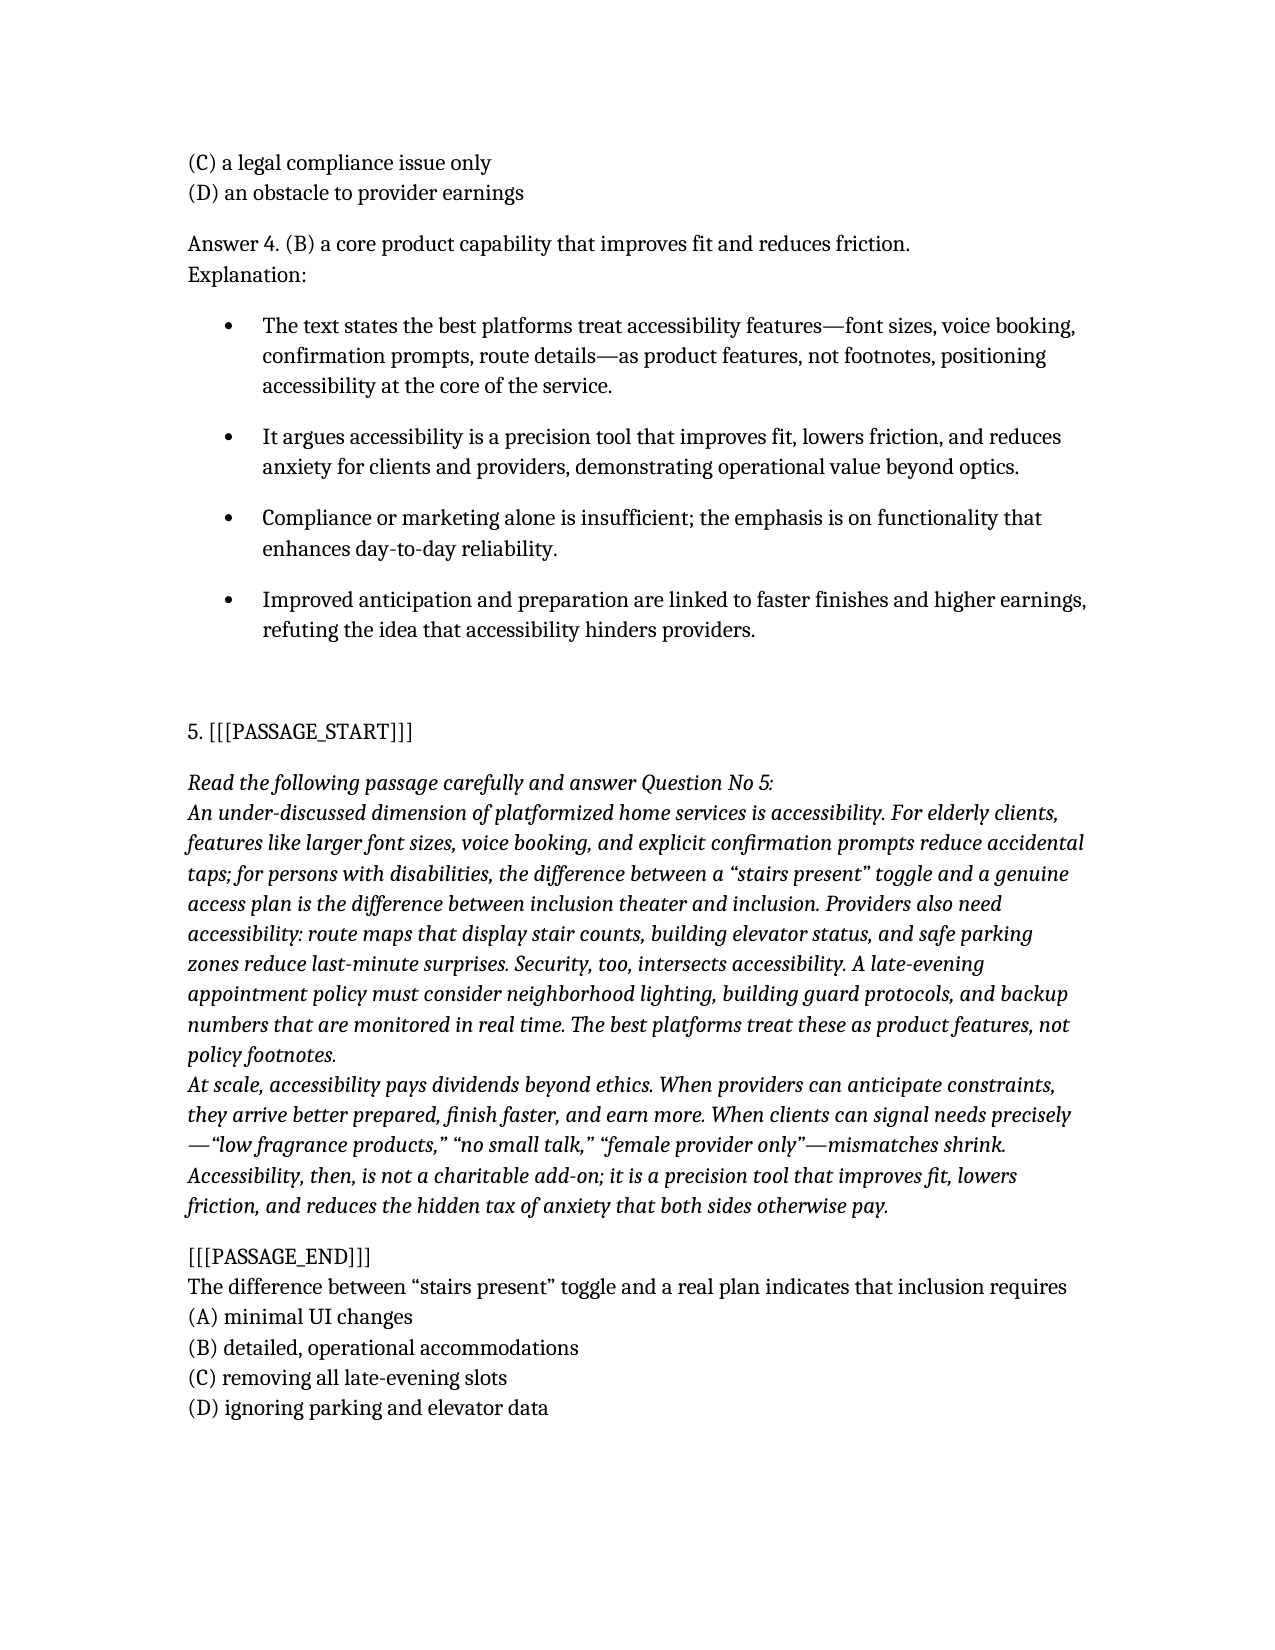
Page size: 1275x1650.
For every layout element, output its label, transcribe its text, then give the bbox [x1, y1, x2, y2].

list The text states the best platforms treat accessibility features—font sizes, voice booking, confirmation prompts, route details—as product features, not footnotes, positioning accessibility at the core of the service. [225, 312, 1087, 399]
text 5. [[[PASSAGE_START]]] [187, 719, 1087, 745]
text [[[PASSAGE_END]]] The difference between “stairs present” toggle and a real plan indicates that inclusion requires (A) minimal UI changes (B) detailed, operational accommodations (C) removing all late-evening slots (D) ignoring parking and elevator data [187, 1244, 1087, 1421]
list Improved anticipation and preparation are linked to faster finishes and higher earnings, refuting the idea that accessibility hinders providers. [225, 586, 1087, 643]
list Compliance or marketing alone is insufficient; the emphasis is on functionality that enhances day-to-day reliability. [225, 505, 1087, 562]
list It argues accessibility is a precision tool that improves fit, lowers friction, and reduces anxiety for clients and providers, demonstrating operational value beyond optics. [225, 424, 1087, 481]
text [187, 150, 1087, 207]
text Read the following passage carefully and answer Question No 5: An under-discussed dimension of platformized home services is accessibility. For elderly clients, features like larger font sizes, voice booking, and explicit confirmation prompts reduce accidental taps; for persons with disabilities, the difference between a “stairs present” toggle and a genuine access plan is the difference between inclusion theater and inclusion. Providers also need accessibility: route maps that display stair counts, building elevator status, and safe parking zones reduce last-minute surprises. Security, too, intersects accessibility. A late-evening appointment policy must consider neighborhood lighting, building guard protocols, and backup numbers that are monitored in real time. The best platforms treat these as product features, not policy footnotes. At scale, accessibility pays dividends beyond ethics. When providers can anticipate constraints, they arrive better prepared, finish faster, and earn more. When clients can signal needs precisely—“low fragrance products,” “no small talk,” “female provider only”—mismatches shrink. Accessibility, then, is not a charitable add-on; it is a precision tool that improves fit, lowers friction, and reduces the hidden tax of anxiety that both sides otherwise pay. [187, 770, 1087, 1219]
text Answer 4. (B) a core product capability that improves fit and reduces friction. Explanation: [187, 231, 1087, 288]
